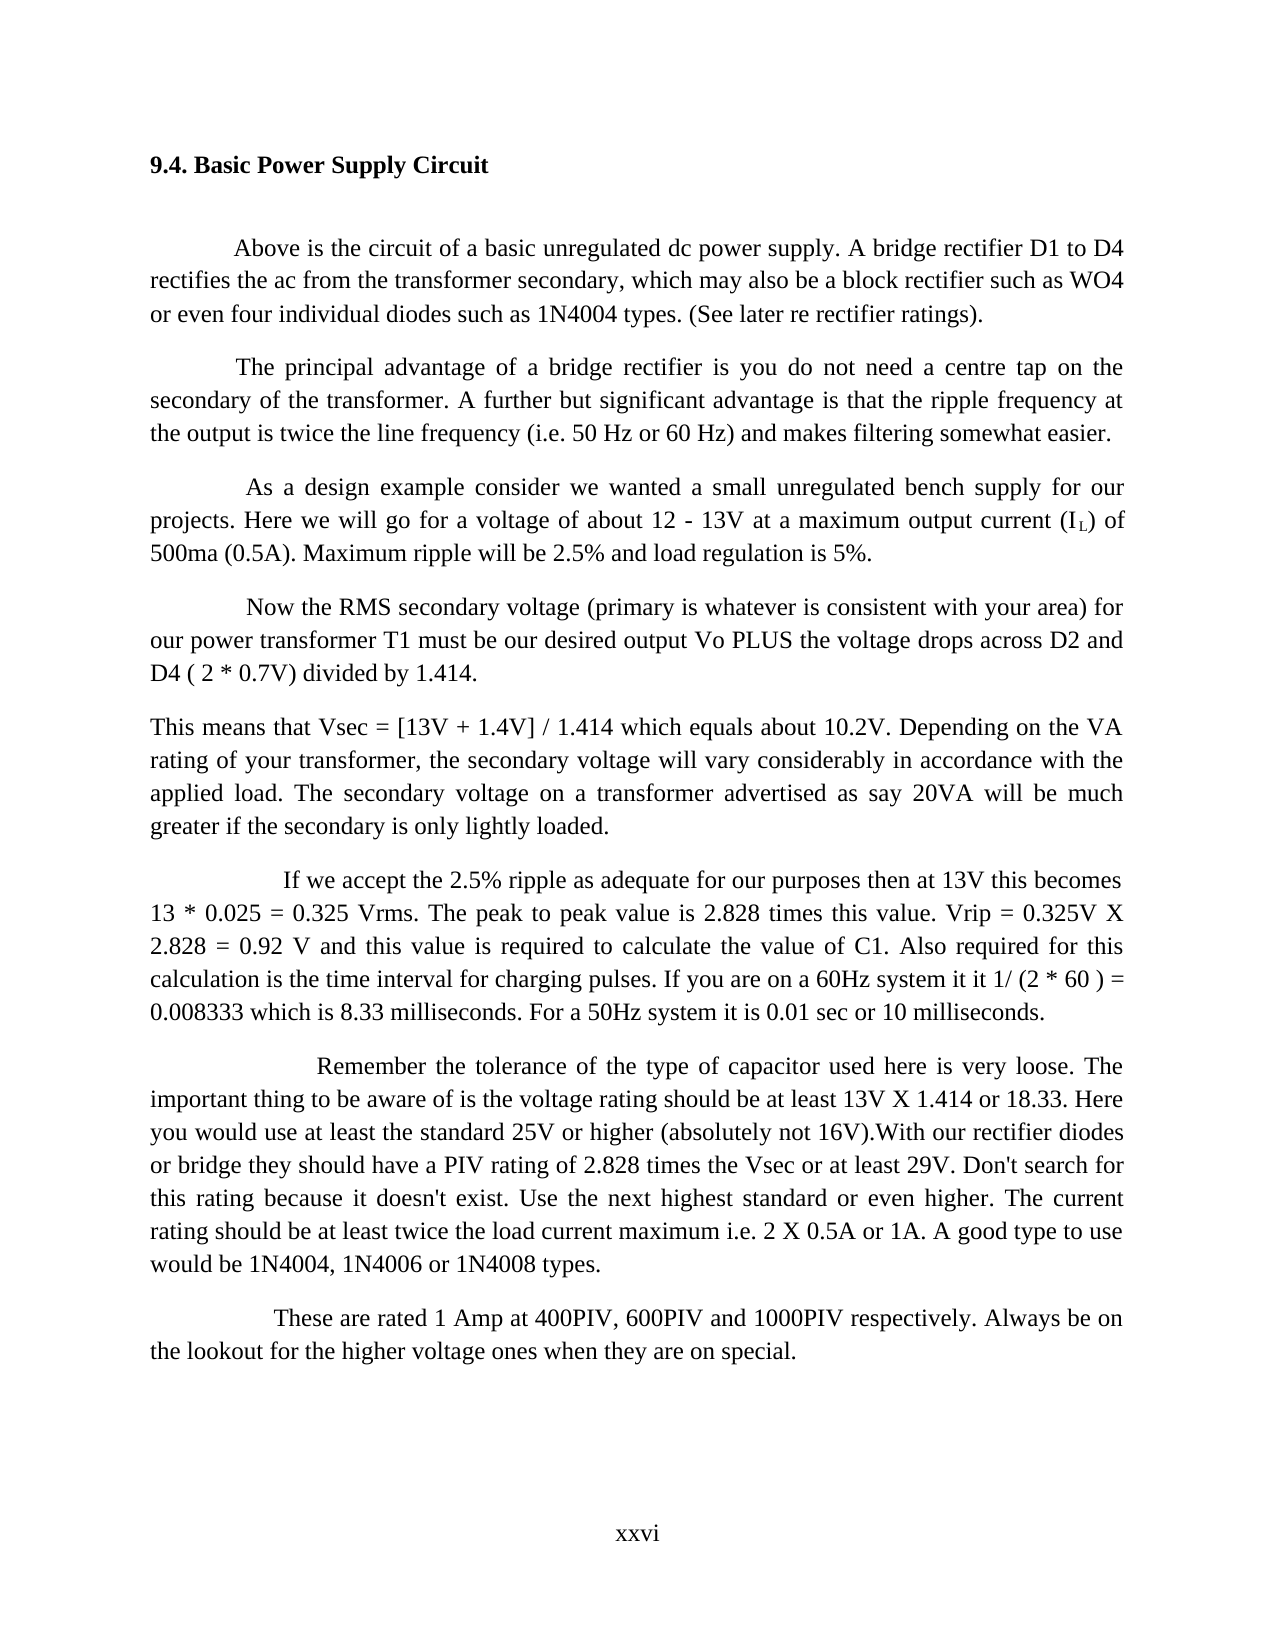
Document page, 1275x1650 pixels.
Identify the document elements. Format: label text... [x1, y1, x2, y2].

text As a design example consider we wanted a small unregulated bench supply for our projects. Here we will go for a voltage of about 12 - 13V at a maximum output current (IL) of 500ma (0.5A). Maximum ripple will be 2.5% and load regulation is 5%. [150, 472, 1125, 567]
text This means that Vsec = [13V + 1.4V] / 1.414 which equals about 10.2V. Depending on the VA rating of your transformer, the secondary voltage will vary considerably in accordance with the applied load. The secondary voltage on a transformer advertised as say 20VA will be much greater if the secondary is only lightly loaded. [150, 712, 1125, 840]
text The principal advantage of a bridge rectifier is you do not need a centre tap on the secondary of the transformer. A further but significant advantage is that the ripple frequency at the output is twice the line frequency (i.e. 50 Hz or 60 Hz) and makes filtering somewhat easier. [150, 352, 1125, 447]
text These are rated 1 Amp at 400PIV, 600PIV and 1000PIV respectively. Always be on the lookout for the higher voltage ones when they are on special. [150, 1303, 1125, 1365]
text 9.4. Basic Power Supply Circuit [150, 150, 1125, 179]
text If we accept the 2.5% ripple as adequate for our purposes then at 13V this becomes 13 * 0.025 = 0.325 Vrms. The peak to peak value is 2.828 times this value. Vrip = 0.325V X 2.828 = 0.92 V and this value is required to calculate the value of C1. Also required for this calculation is the time interval for charging pulses. If you are on a 60Hz system it it 1/ (2 * 60 ) = 0.008333 which is 8.33 milliseconds. For a 50Hz system it is 0.01 sec or 10 milliseconds. [150, 865, 1125, 1026]
text Above is the circuit of a basic unregulated dc power supply. A bridge rectifier D1 to D4 rectifies the ac from the transformer secondary, which may also be a block rectifier such as WO4 or even four individual diodes such as 1N4004 types. (See later re rectifier ratings). [150, 199, 1125, 327]
text Now the RMS secondary voltage (primary is whatever is consistent with your area) for our power transformer T1 must be our desired output Vo PLUS the voltage drops across D2 and D4 ( 2 * 0.7V) divided by 1.414. [150, 592, 1125, 687]
text Remember the tolerance of the type of capacitor used here is very loose. The important thing to be aware of is the voltage rating should be at least 13V X 1.414 or 18.33. Here you would use at least the standard 25V or higher (absolutely not 16V).With our rectifier diodes or bridge they should have a PIV rating of 2.828 times the Vsec or at least 29V. Don't search for this rating because it doesn't exist. Use the next highest standard or even higher. The current rating should be at least twice the load current maximum i.e. 2 X 0.5A or 1A. A good type to use would be 1N4004, 1N4006 or 1N4008 types. [150, 1051, 1125, 1278]
